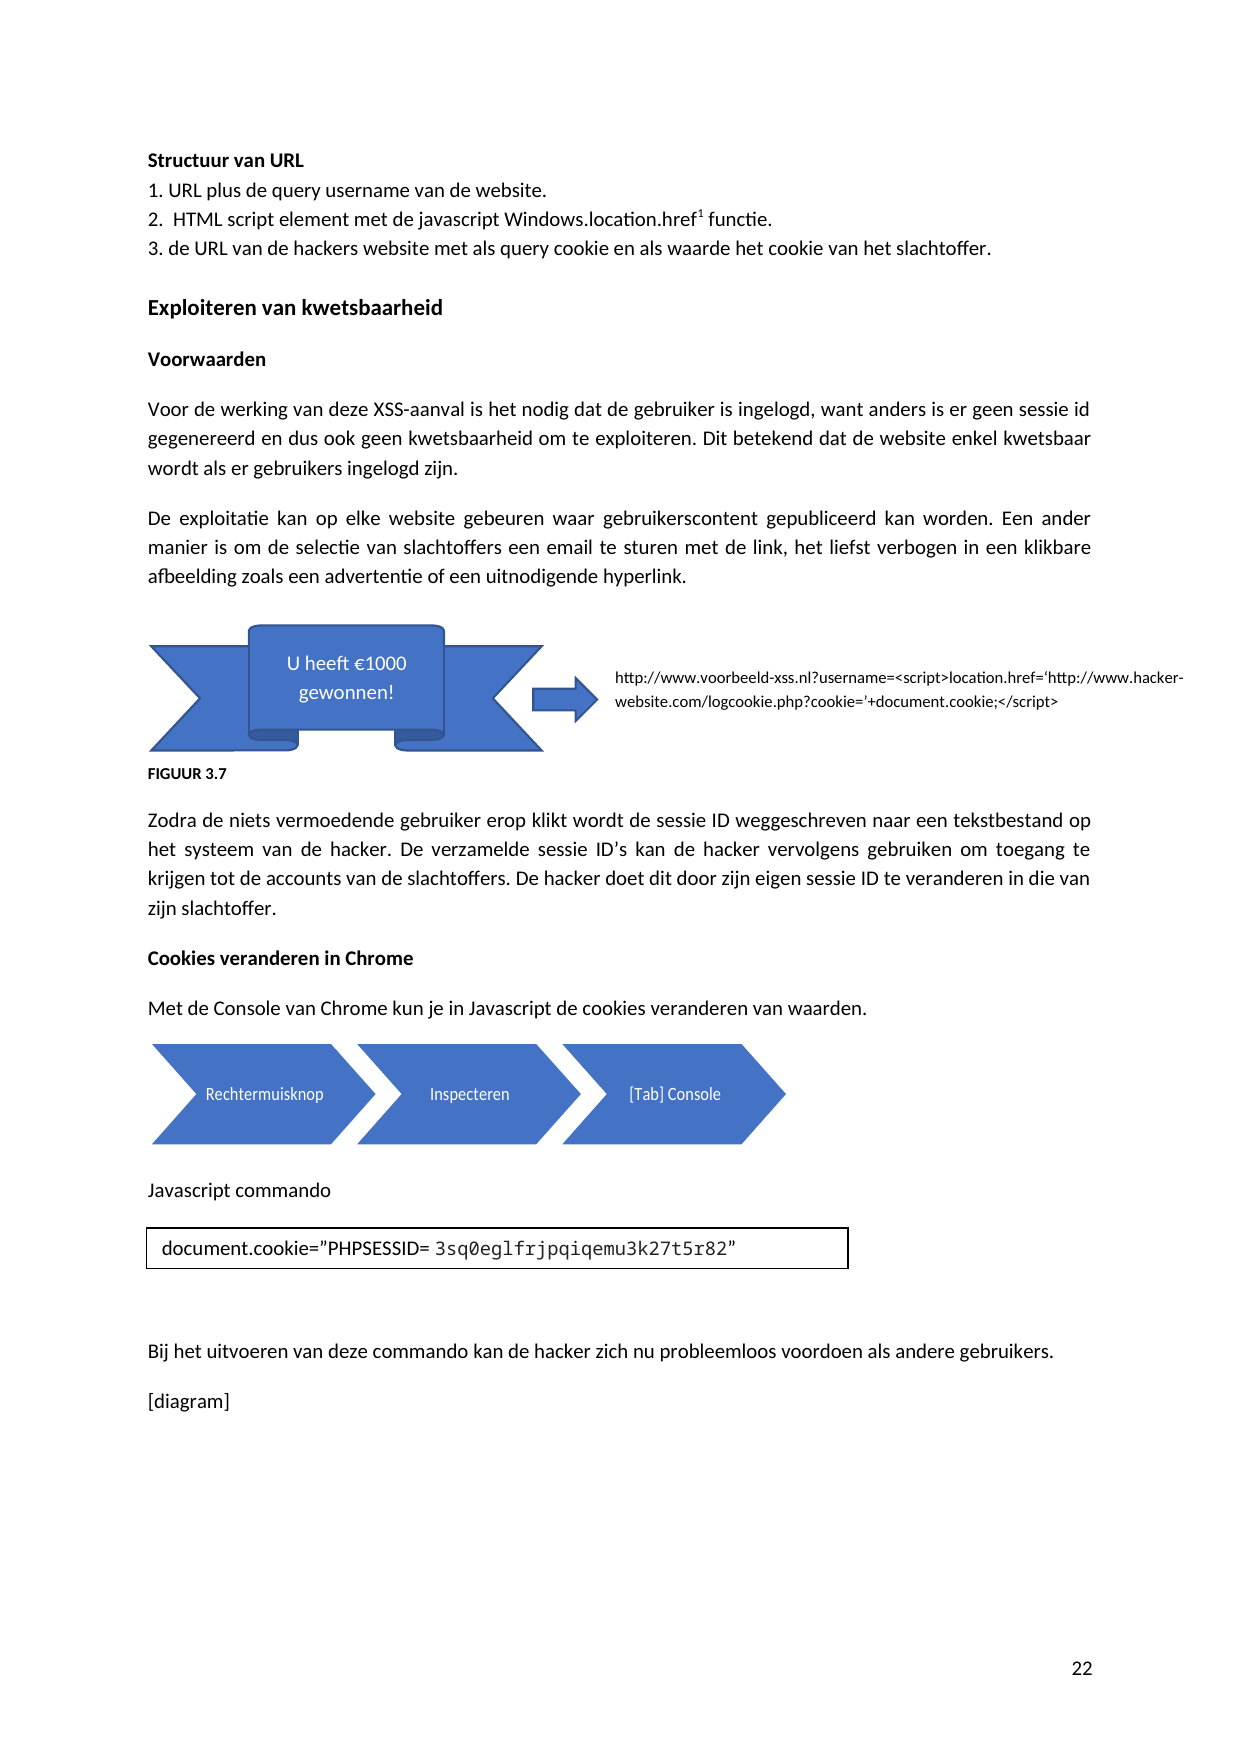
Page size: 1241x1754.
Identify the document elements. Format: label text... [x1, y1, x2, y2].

text Structuur van URL [148, 148, 1093, 173]
text Bij het uitvoeren van deze commando kan de hacker zich nu probleemloos voordoen als andere gebruikers. [148, 1338, 1093, 1364]
text De exploitatie kan op elke website gebeuren waar gebruikerscontent gepubliceerd kan worden. Een ander manier is om de selectie van slachtoffers een email te sturen met de link, het liefst verbogen in een klikbare afbeelding zoals een advertentie of een uitnodigende hyperlink. [148, 505, 1093, 588]
text 3. de URL van de hackers website met als query cookie en als waarde het cookie van het slachtoffer. [148, 235, 1093, 261]
text Cookies veranderen in Chrome [148, 945, 1093, 970]
text Voorwaarden [148, 346, 1093, 372]
text 1. URL plus de query username van de website. [148, 177, 1093, 202]
text FIGUUR 3.7 [148, 763, 1093, 783]
text Exploiteren van kwetsbaarheid [148, 293, 1093, 321]
text 2. HTML script element met de javascript Windows.location.href1 functie. [148, 206, 1093, 231]
text Zodra de niets vermoedende gebruiker erop klikt wordt de sessie ID weggeschreven naar een tekstbestand op het systeem van de hacker. De verzamelde sessie ID’s kan de hacker vervolgens gebruiken om toegang te krijgen tot de accounts van de slachtoffers. De hacker doet dit door zijn eigen sessie ID te veranderen in die van zijn slachtoffer. [148, 807, 1093, 920]
text Met de Console van Chrome kun je in Javascript de cookies veranderen van waarden. [148, 995, 1093, 1020]
text Voor de werking van deze XSS-aanval is het nodig dat de gebruiker is ingelogd, want anders is er geen sessie id gegenereerd en dus ook geen kwetsbaarheid om te exploiteren. Dit betekend dat de website enkel kwetsbaar wordt als er gebruikers ingelogd zijn. [148, 396, 1093, 480]
text Javascript commando [148, 1045, 1093, 1202]
text [diagram] [148, 1388, 1093, 1414]
